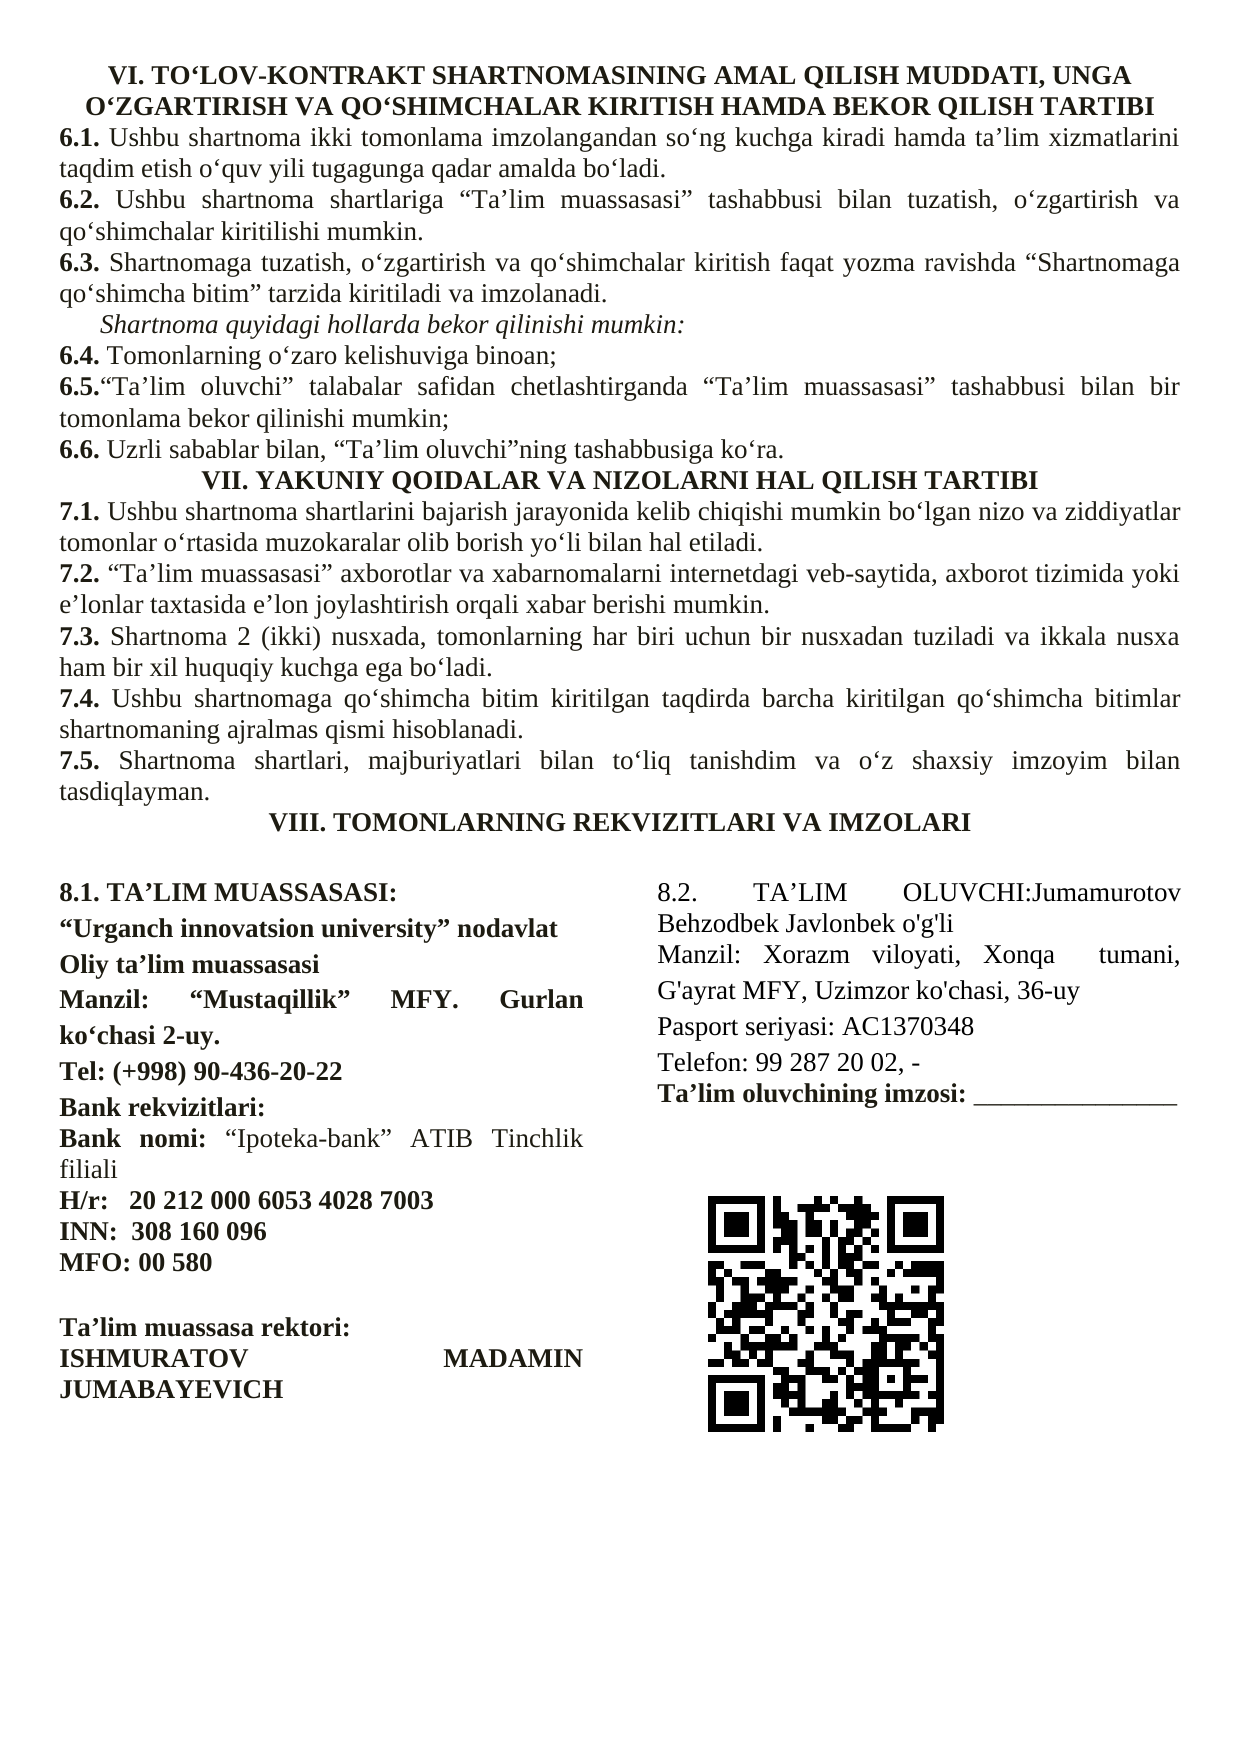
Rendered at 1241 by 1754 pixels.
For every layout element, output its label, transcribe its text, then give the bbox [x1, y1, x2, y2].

text 6.6. Uzrli sabablar bilan, “Ta’lim oluvchi”ning tashabbusiga ko‘ra. [59, 433, 1181, 464]
text 6.5.“Ta’lim oluvchi” talabalar safidan chetlashtirganda “Ta’lim muassasasi” tashabbusi bilan bir tomonlama bekor qilinishi mumkin; [59, 371, 1181, 433]
text VI. TO‘LOV-KONTRAKT SHARTNOMASINING AMAL QILISH MUDDATI, UNGA O‘ZGARTIRISH VA QO‘SHIMCHALAR KIRITISH HAMDA BEKOR QILISH TARTIBI [59, 59, 1181, 121]
text INN: 308 160 096 [59, 1215, 583, 1246]
text Manzil: “Mustaqillik” MFY. Gurlan koʻchasi 2-uy. [59, 983, 583, 1050]
text Pasport seriyasi: AC1370348 [657, 1010, 1181, 1041]
text VIII. TOMONLARNING REKVIZITLARI VA IMZOLARI [59, 807, 1181, 838]
text 8.1. TA’LIM MUASSASASI: [59, 876, 583, 907]
text VII. YAKUNIY QOIDALAR VA NIZOLARNI HAL QILISH TARTIBI [59, 464, 1181, 495]
text Bank nomi: “Ipoteka-bank” ATIB Tinchlik filiali [59, 1122, 583, 1184]
text 7.5. Shartnoma shartlari, majburiyatlari bilan to‘liq tanishdim va o‘z shaxsiy imzoyim bilan tasdiqlayman. [59, 744, 1181, 807]
text H/r: 20 212 000 6053 4028 7003 [59, 1184, 583, 1215]
text 7.2. “Ta’lim muassasasi” axborotlar va xabarnomalarni internetdagi veb-saytida, axborot tizimida yoki e’lonlar taxtasida e’lon joylashtirish orqali xabar berishi mumkin. [59, 557, 1181, 620]
text ISHMURATOV MADAMIN JUMABAYEVICH [59, 1342, 583, 1404]
text “Urganch innovatsion university” nodavlat Oliy ta’lim muassasasi [59, 912, 583, 979]
text 7.3. Shartnoma 2 (ikki) nusxada, tomonlarning har biri uchun bir nusxadan tuziladi va ikkala nusxa ham bir xil huquqiy kuchga ega bo‘ladi. [59, 620, 1181, 682]
picture [675, 1164, 976, 1464]
text Telefon: 99 287 20 02, - [657, 1046, 1181, 1077]
text 6.2. Ushbu shartnoma shartlariga “Ta’lim muassasasi” tashabbusi bilan tuzatish, o‘zgartirish va qo‘shimchalar kiritilishi mumkin. [59, 184, 1181, 246]
text Bank rekvizitlari: [59, 1091, 583, 1122]
text 7.1. Ushbu shartnoma shartlarini bajarish jarayonida kelib chiqishi mumkin bo‘lgan nizo va ziddiyatlar tomonlar o‘rtasida muzokaralar olib borish yo‘li bilan hal etiladi. [59, 495, 1181, 557]
text Shartnoma quyidagi hollarda bekor qilinishi mumkin: [59, 308, 1181, 339]
text 6.4. Tomonlarning o‘zaro kelishuviga binoan; [59, 339, 1181, 371]
text 6.3. Shartnomaga tuzatish, o‘zgartirish va qo‘shimchalar kiritish faqat yozma ravishda “Shartnomaga qo‘shimcha bitim” tarzida kiritiladi va imzolanadi. [59, 246, 1181, 308]
text 8.2. TA’LIM OLUVCHI:Jumamurotov Behzodbek Javlonbek o'g'li [657, 876, 1181, 938]
text 7.4. Ushbu shartnomaga qo‘shimcha bitim kiritilgan taqdirda barcha kiritilgan qo‘shimcha bitimlar shartnomaning ajralmas qismi hisoblanadi. [59, 682, 1181, 744]
text Ta’lim muassasa rektori: [59, 1311, 583, 1342]
text 6.1. Ushbu shartnoma ikki tomonlama imzolangandan so‘ng kuchga kiradi hamda ta’lim xizmatlarini taqdim etish o‘quv yili tugagunga qadar amalda bo‘ladi. [59, 121, 1181, 184]
text Manzil: Xorazm viloyati, Xonqa tumani, G'ayrat MFY, Uzimzor ko'chasi, 36-uy [657, 938, 1181, 1005]
text Tel: (+998) 90-436-20-22 [59, 1055, 583, 1086]
text Ta’lim oluvchining imzosi: _______________ [657, 1077, 1181, 1108]
text MFO: 00 580 [59, 1246, 583, 1277]
